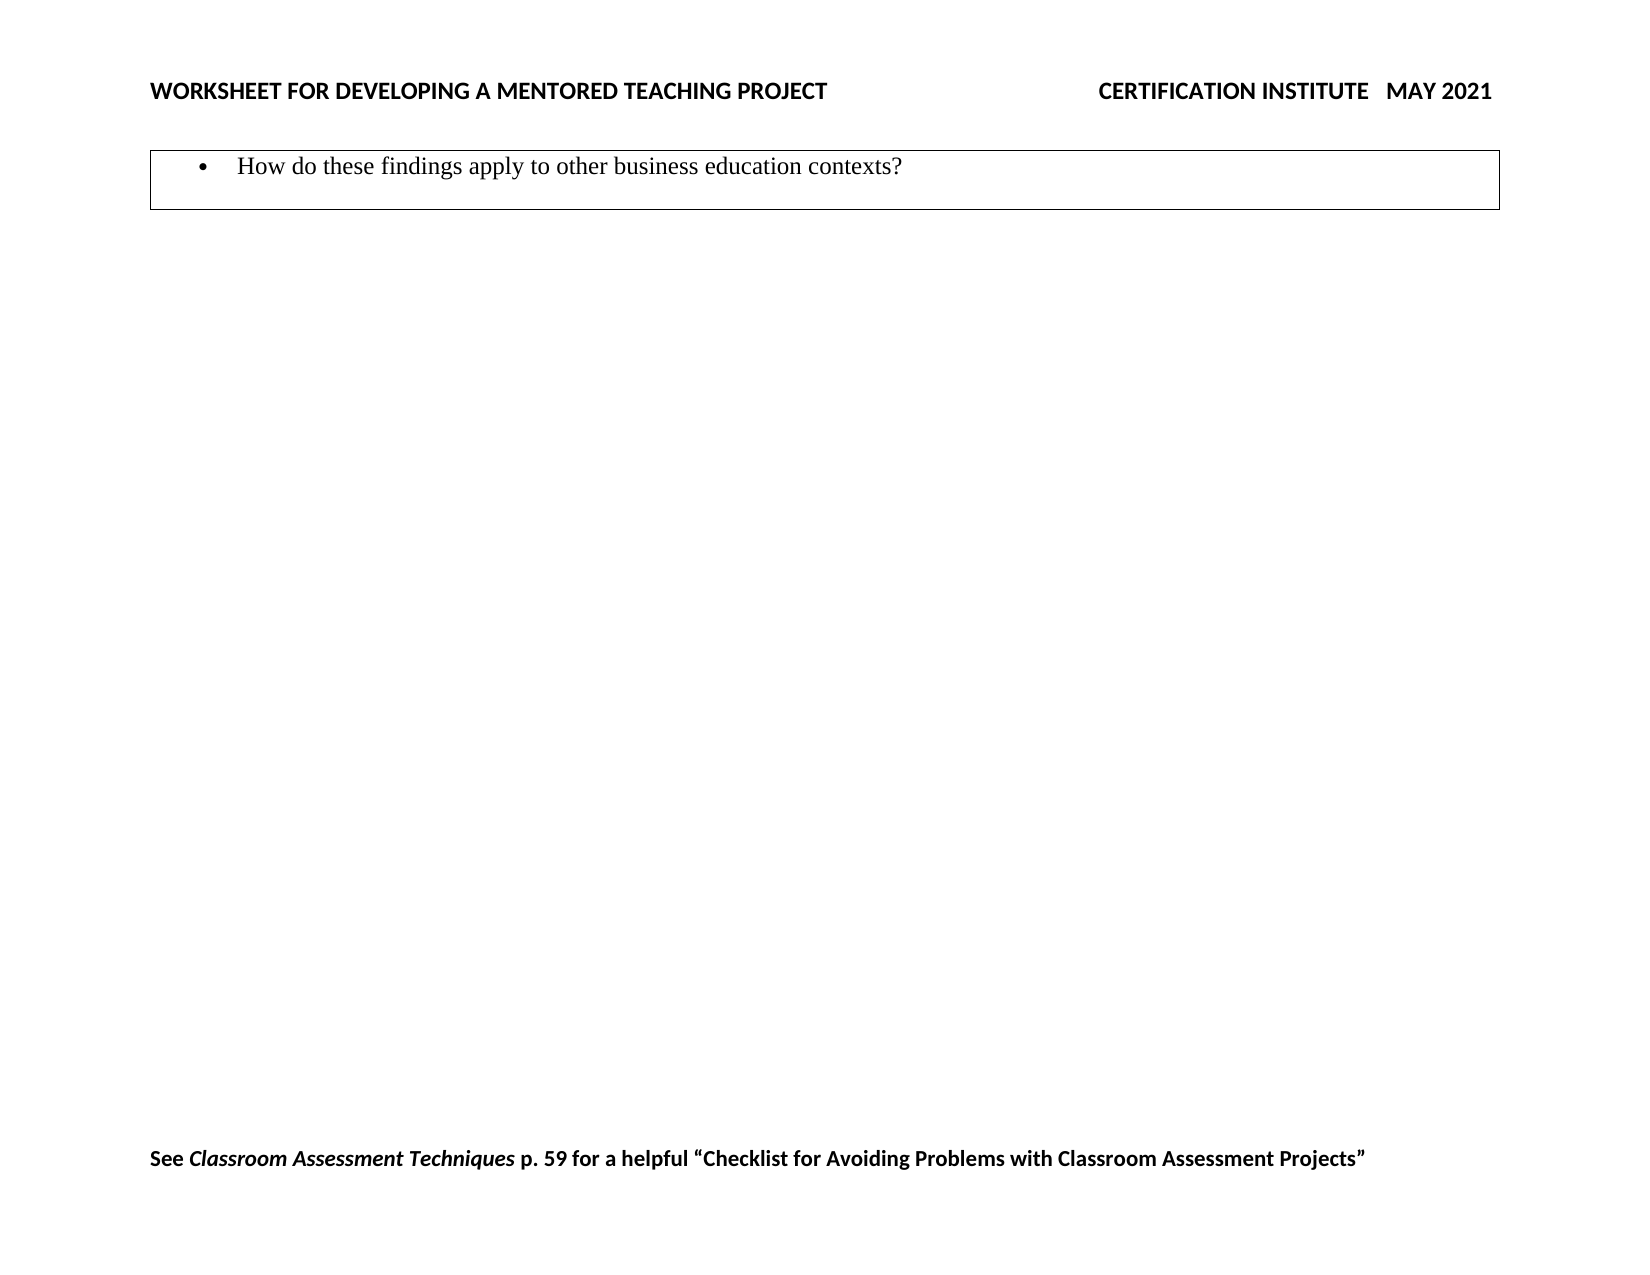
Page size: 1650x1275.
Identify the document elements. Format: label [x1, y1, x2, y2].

table_cell [151, 151, 1499, 209]
